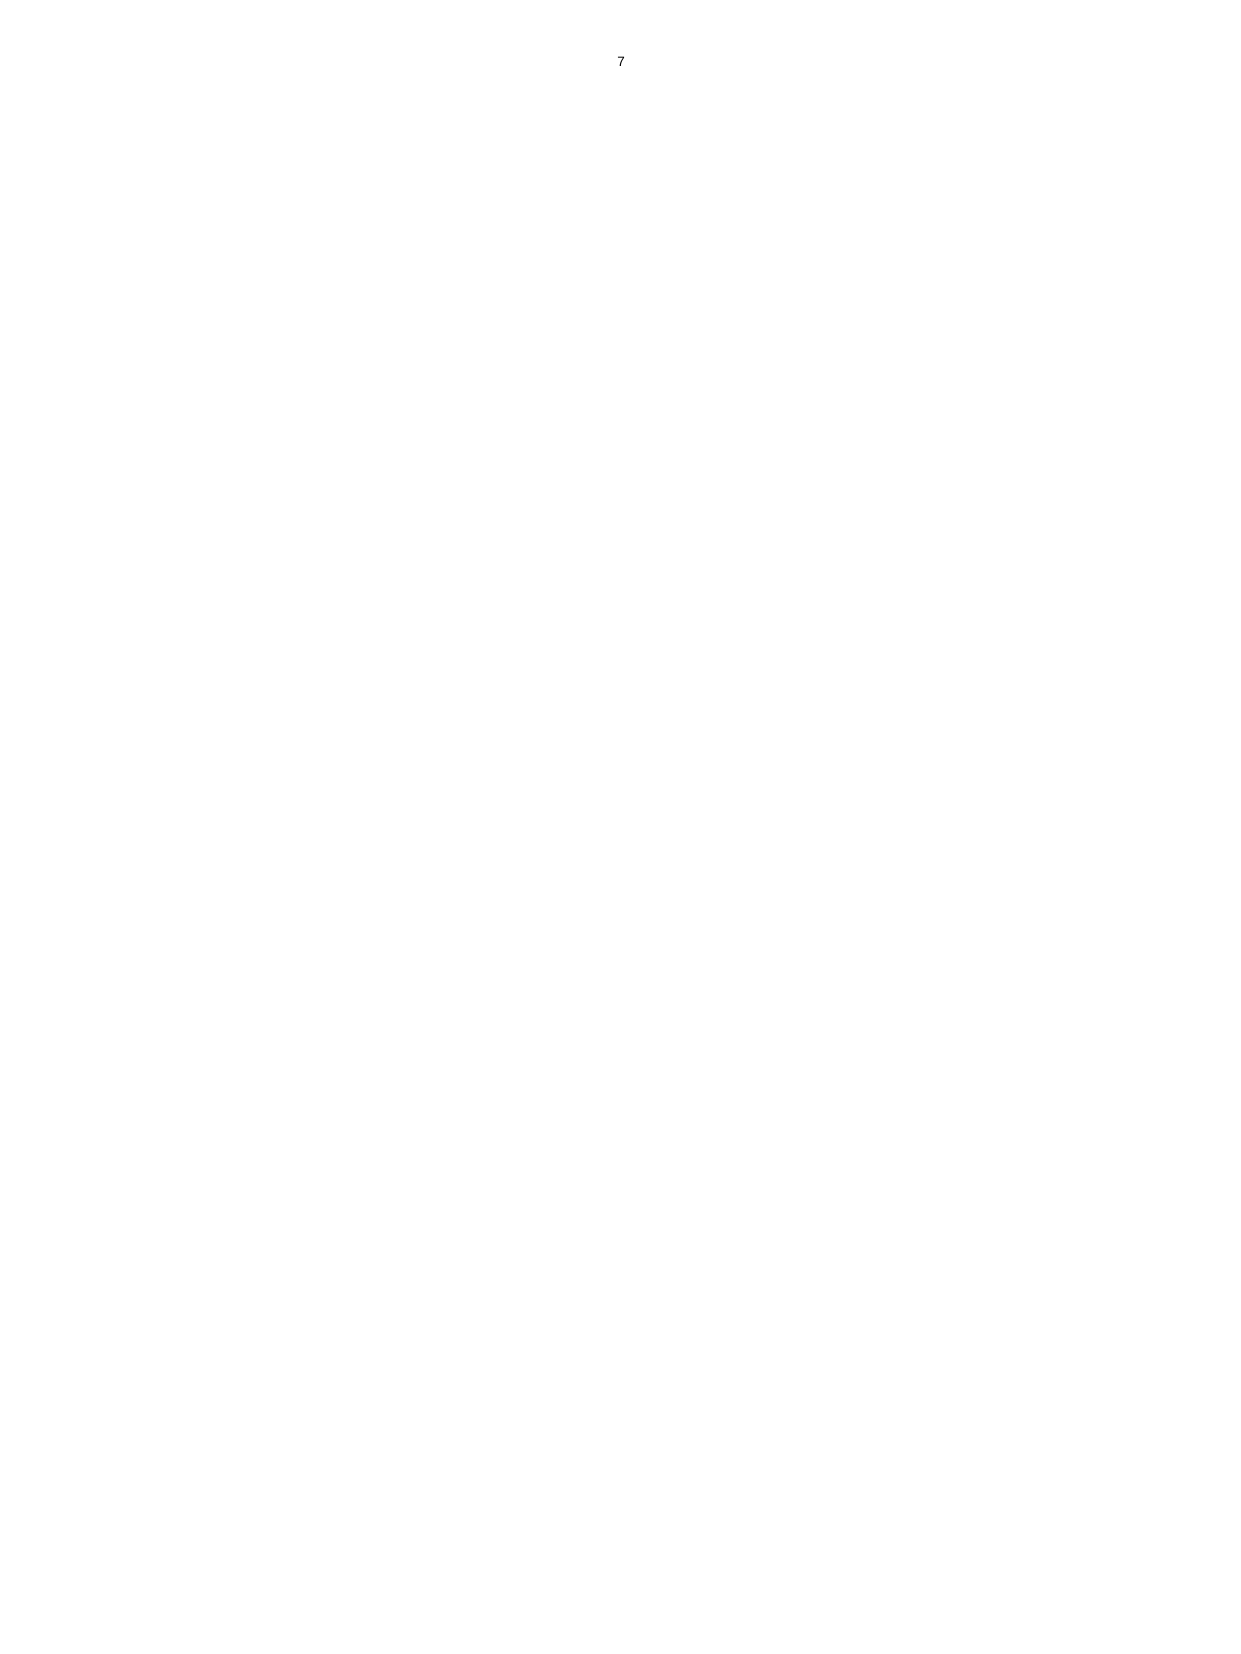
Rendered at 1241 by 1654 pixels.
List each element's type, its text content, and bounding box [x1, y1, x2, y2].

text 7 [79, 54, 1162, 69]
